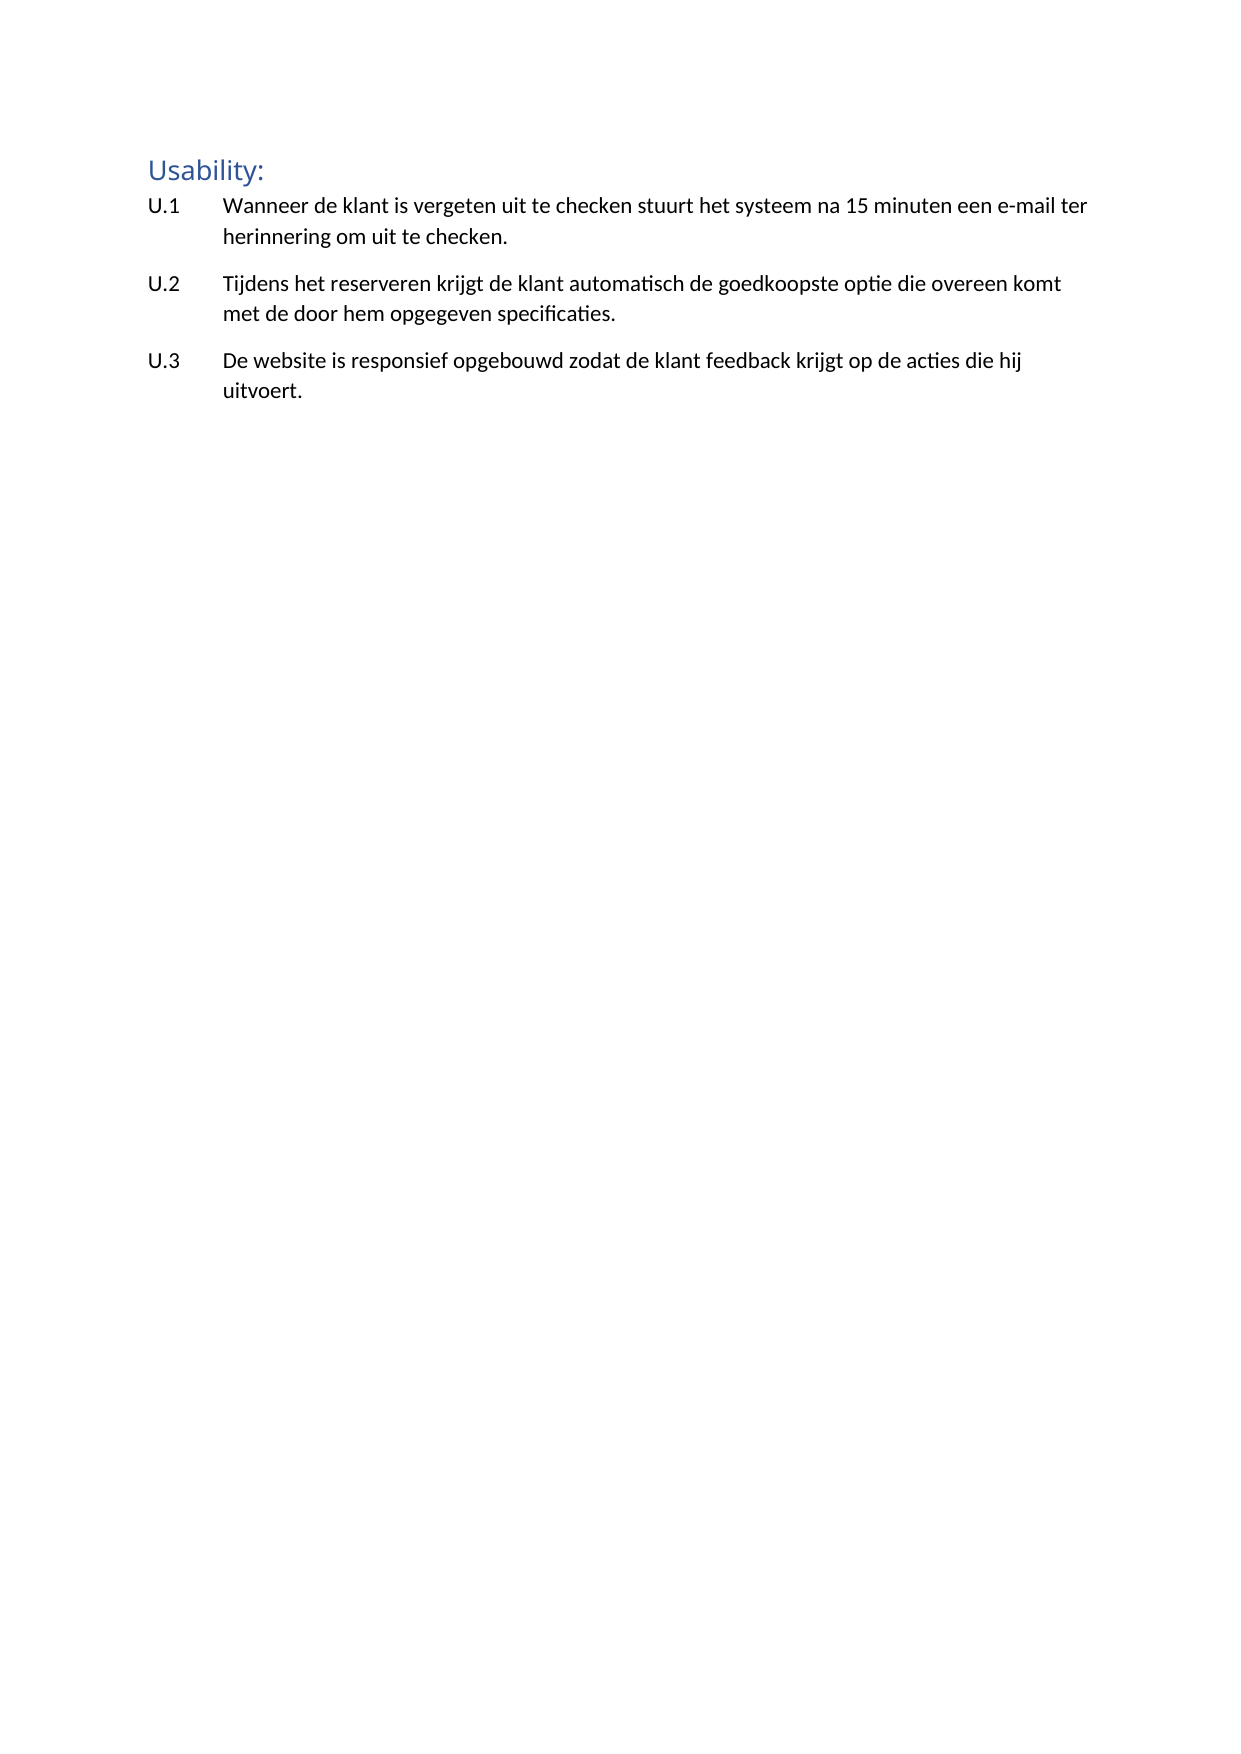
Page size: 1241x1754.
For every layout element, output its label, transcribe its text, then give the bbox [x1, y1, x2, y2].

list U.1 Wanneer de klant is vergeten uit te checken stuurt het systeem na 15 minuten een e-mail ter herinnering om uit te checken. [148, 192, 1093, 250]
text U.3 De website is responsief opgebouwd zodat de klant feedback krijgt op de acties die hij uitvoert. [148, 346, 1093, 404]
text U.2 Tijdens het reserveren krijgt de klant automatisch de goedkoopste optie die overeen komt met de door hem opgegeven specificaties. [148, 269, 1093, 327]
subtitle Usability: [148, 152, 1093, 189]
